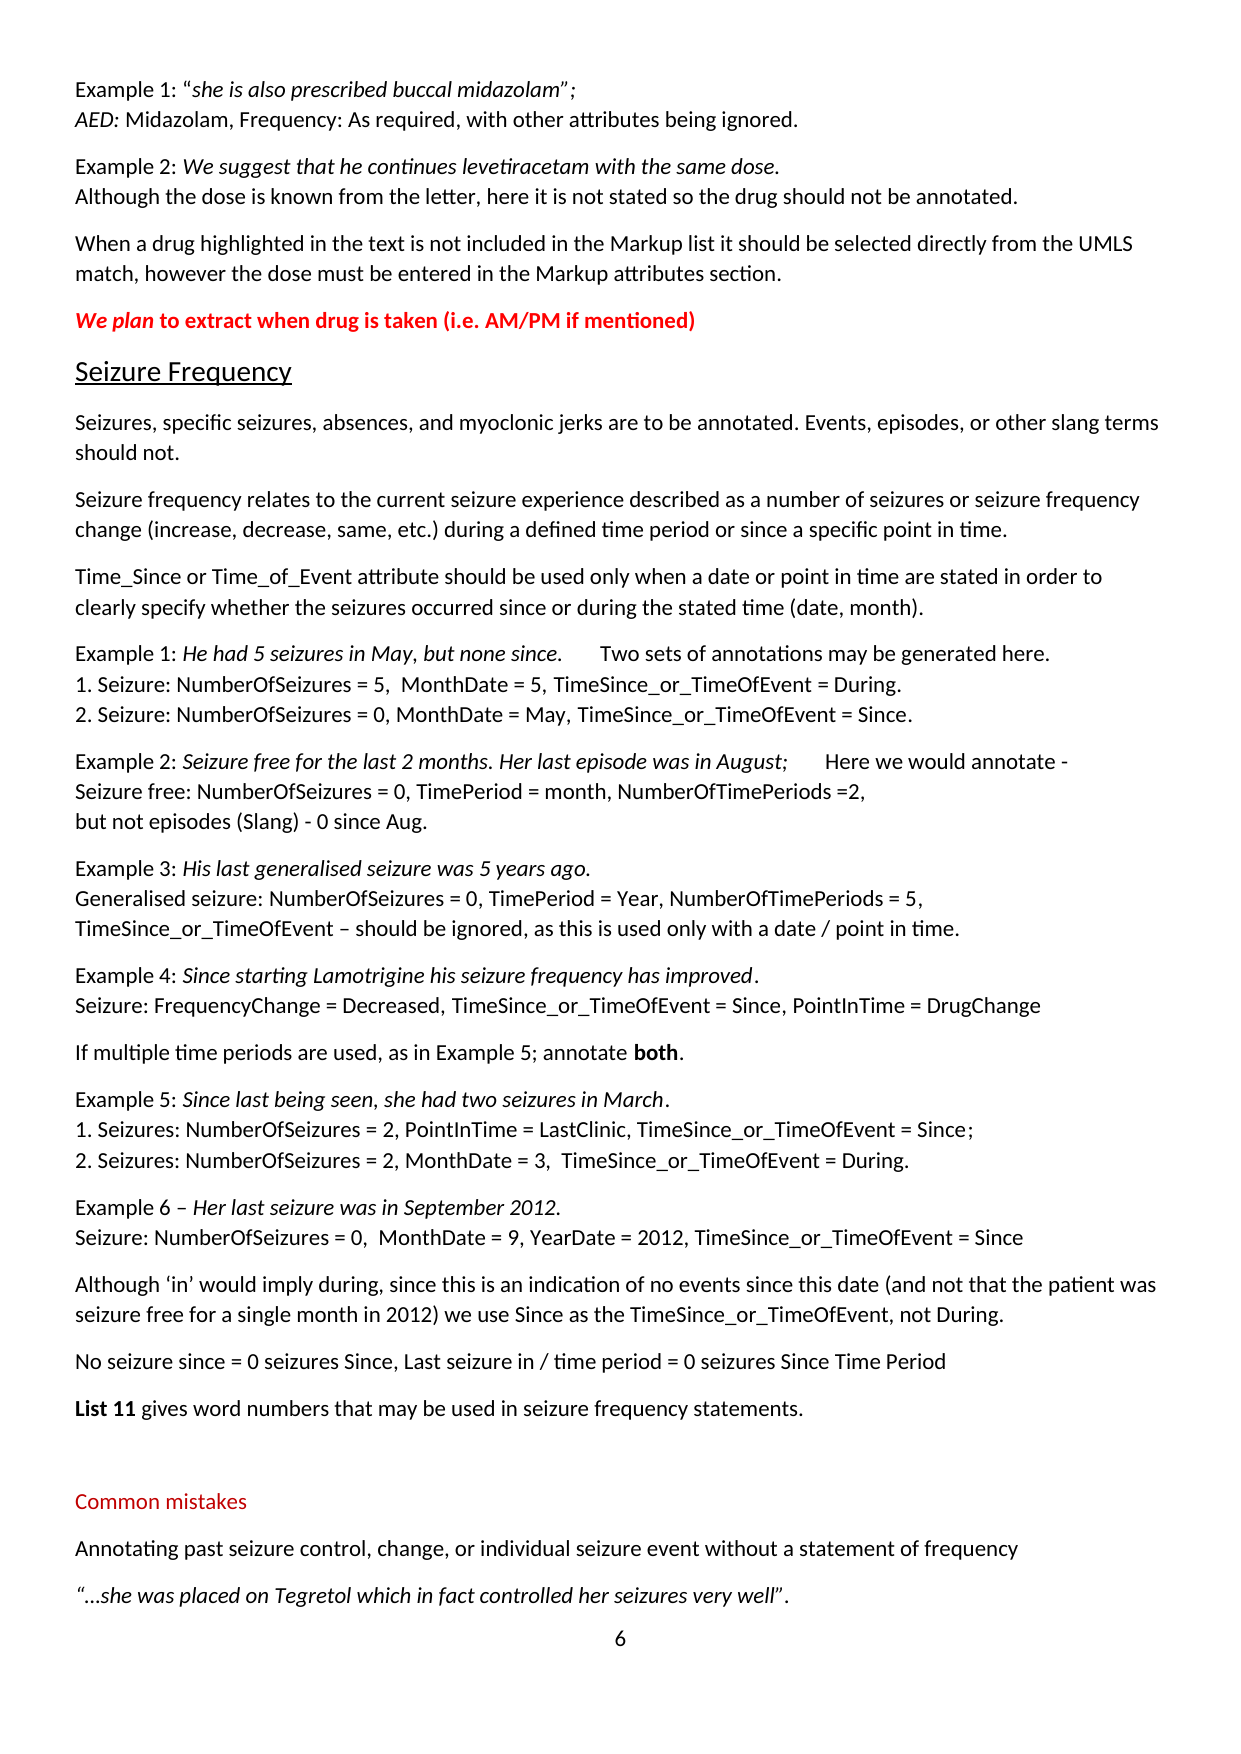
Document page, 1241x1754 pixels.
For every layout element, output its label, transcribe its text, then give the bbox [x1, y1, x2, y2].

text Although ‘in’ would imply during, since this is an indication of no events since this date (and not that the patient was seizure free for a single month in 2012) we use Since as the TimeSince_or_TimeOfEvent, not During. [75, 1270, 1165, 1328]
text No seizure since = 0 seizures Since, Last seizure in / time period = 0 seizures Since Time Period [75, 1347, 1165, 1375]
text List 11 gives word numbers that may be used in seizure frequency statements. [75, 1394, 1165, 1422]
text Example 2: Seizure free for the last 2 months. Her last episode was in August; Here we would annotate - Seizure free: NumberOfSeizures = 0, TimePeriod = month, NumberOfTimePeriods =2, but not episodes (Slang) - 0 since Aug. [75, 747, 1165, 835]
text Example 4: Since starting Lamotrigine his seizure frequency has improved. Seizure: FrequencyChange = Decreased, TimeSince_or_TimeOfEvent = Since, PointInTime = DrugChange [75, 961, 1165, 1019]
text Example 5: Since last being seen, she had two seizures in March. 1. Seizures: NumberOfSeizures = 2, PointInTime = LastClinic, TimeSince_or_TimeOfEvent = Since; 2. Seizures: NumberOfSeizures = 2, MonthDate = 3, TimeSince_or_TimeOfEvent = During. [75, 1085, 1165, 1174]
text Example 2: We suggest that he continues levetiracetam with the same dose. Although the dose is known from the letter, here it is not stated so the drug should not be annotated. [75, 152, 1165, 210]
text Example 1: “she is also prescribed buccal midazolam”; AED: Midazolam, Frequency: As required, with other attributes being ignored. [75, 75, 1165, 133]
text Example 3: His last generalised seizure was 5 years ago. Generalised seizure: NumberOfSeizures = 0, TimePeriod = Year, NumberOfTimePeriods = 5, TimeSince_or_TimeOfEvent – should be ignored, as this is used only with a date / point in time. [75, 854, 1165, 942]
text Time_Since or Time_of_Event attribute should be used only when a date or point in time are stated in order to clearly specify whether the seizures occurred since or during the stated time (date, month). [75, 562, 1165, 621]
text If multiple time periods are used, as in Example 5; annotate both. [75, 1038, 1165, 1066]
text Example 6 – Her last seizure was in September 2012. Seizure: NumberOfSeizures = 0, MonthDate = 9, YearDate = 2012, TimeSince_or_TimeOfEvent = Since [75, 1193, 1165, 1251]
text We plan to extract when drug is taken (i.e. AM/PM if mentioned) [75, 306, 1165, 334]
text Seizures, specific seizures, absences, and myoclonic jerks are to be annotated. Events, episodes, or other slang terms should not. [75, 408, 1165, 466]
text Common mistakes [75, 1487, 1165, 1515]
text Example 1: He had 5 seizures in May, but none since. Two sets of annotations may be generated here. 1. Seizure: NumberOfSeizures = 5, MonthDate = 5, TimeSince_or_TimeOfEvent = During. 2. Seizure: NumberOfSeizures = 0, MonthDate = May, TimeSince_or_TimeOfEvent = Since. [75, 639, 1165, 728]
text “…she was placed on Tegretol which in fact controlled her seizures very well”. [75, 1581, 1165, 1609]
text When a drug highlighted in the text is not included in the Markup list it should be selected directly from the UMLS match, however the dose must be entered in the Markup attributes section. [75, 229, 1165, 287]
text Annotating past seizure control, change, or individual seizure event without a statement of frequency [75, 1534, 1165, 1562]
text Seizure Frequency [75, 353, 1165, 389]
text Seizure frequency relates to the current seizure experience described as a number of seizures or seizure frequency change (increase, decrease, same, etc.) during a defined time period or since a specific point in time. [75, 485, 1165, 543]
